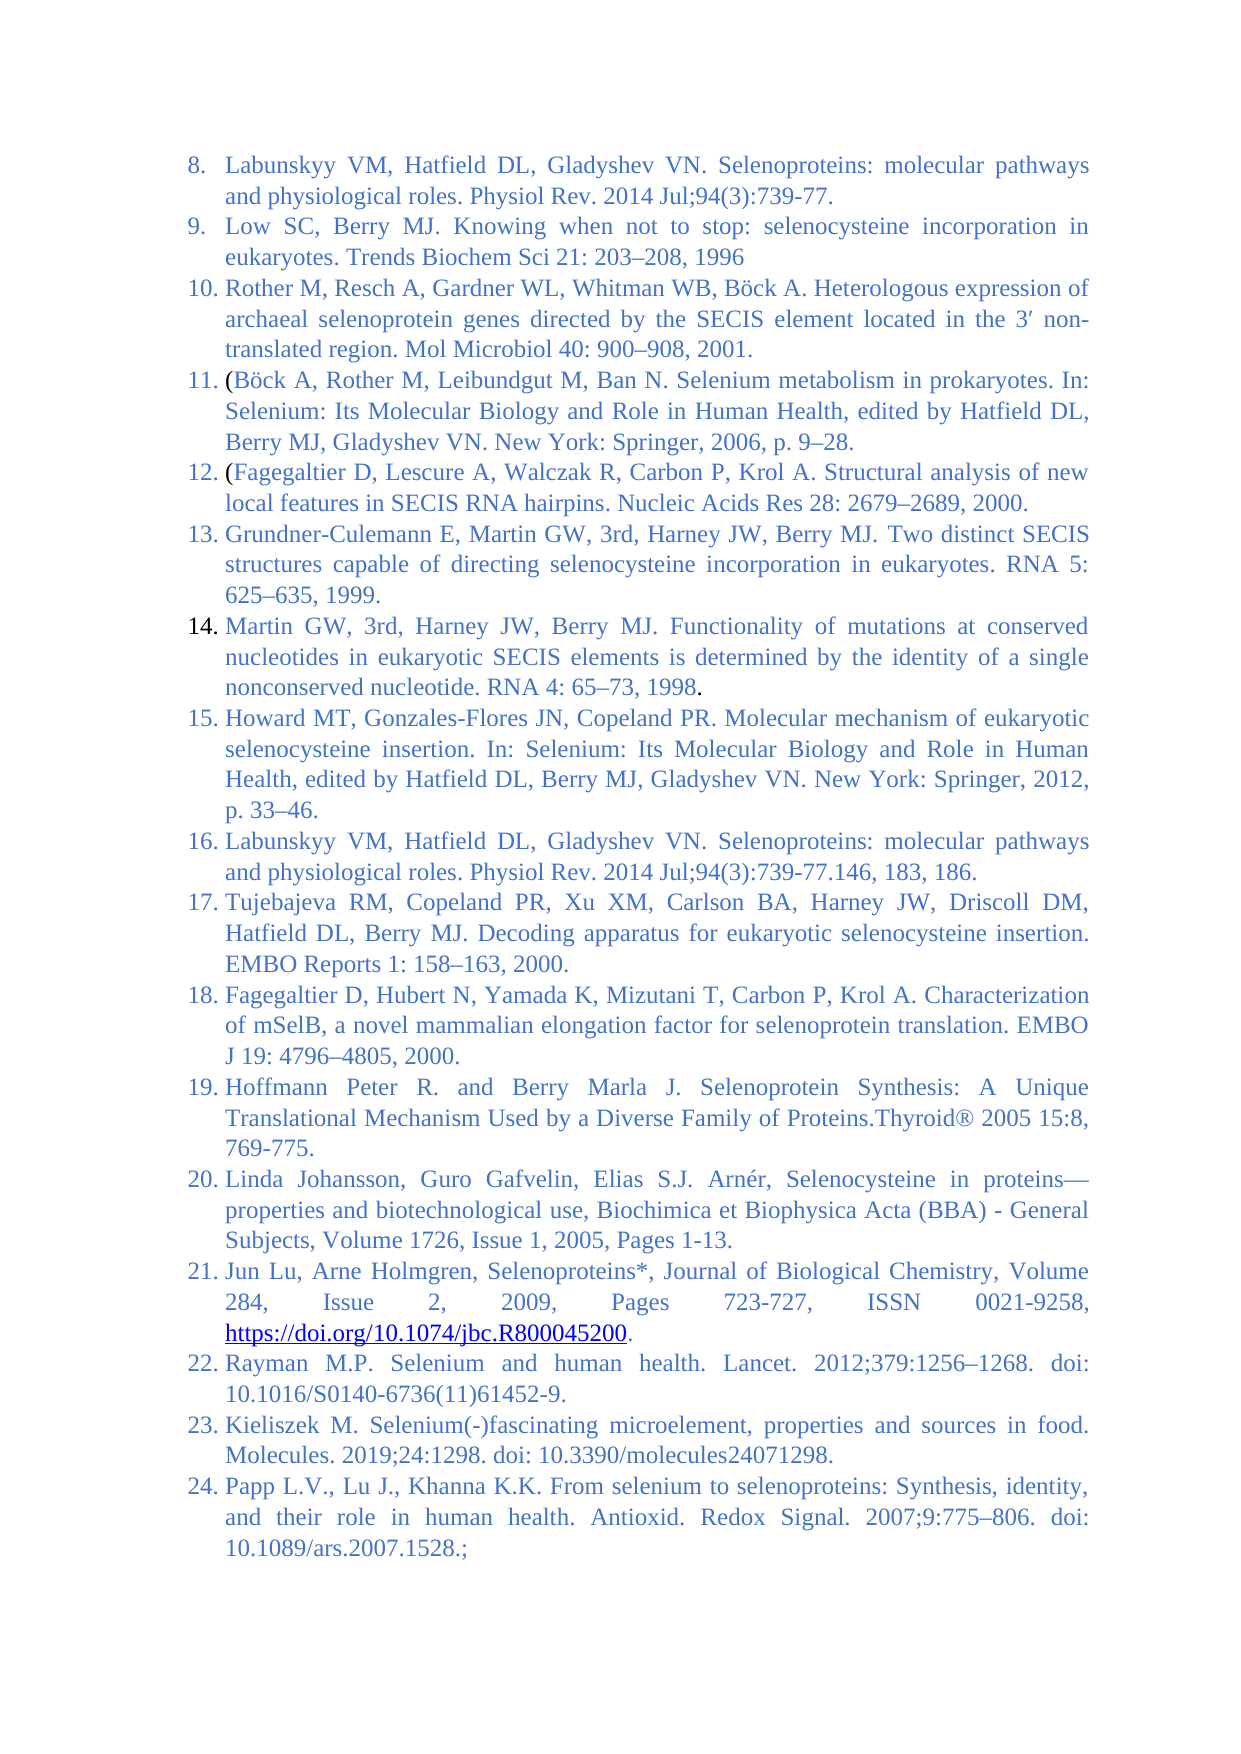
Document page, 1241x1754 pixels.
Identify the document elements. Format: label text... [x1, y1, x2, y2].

list (Böck A, Rother M, Leibundgut M, Ban N. Selenium metabolism in prokaryotes. In: Selenium: Its Molecular Biology and Role in Human Health, edited by Hatfield DL, Berry MJ, Gladyshev VN. New York: Springer, 2006, p. 9–28. [187, 365, 1090, 455]
list Papp L.V., Lu J., Khanna K.K. From selenium to selenoproteins: Synthesis, identity, and their role in human health. Antioxid. Redox Signal. 2007;9:775–806. doi: 10.1089/ars.2007.1528.; [187, 1471, 1090, 1562]
list Tujebajeva RM, Copeland PR, Xu XM, Carlson BA, Harney JW, Driscoll DM, Hatfield DL, Berry MJ. Decoding apparatus for eukaryotic selenocysteine insertion. EMBO Reports 1: 158–163, 2000. [187, 887, 1090, 978]
list Labunskyy VM, Hatfield DL, Gladyshev VN. Selenoproteins: molecular pathways and physiological roles. Physiol Rev. 2014 Jul;94(3):739-77. [187, 150, 1090, 209]
list Grundner-Culemann E, Martin GW, 3rd, Harney JW, Berry MJ. Two distinct SECIS structures capable of directing selenocysteine incorporation in eukaryotes. RNA 5: 625–635, 1999. [187, 519, 1090, 609]
list Rother M, Resch A, Gardner WL, Whitman WB, Böck A. Heterologous expression of archaeal selenoprotein genes directed by the SECIS element located in the 3′ non-translated region. Mol Microbiol 40: 900–908, 2001. [187, 273, 1090, 363]
list Howard MT, Gonzales-Flores JN, Copeland PR. Molecular mechanism of eukaryotic selenocysteine insertion. In: Selenium: Its Molecular Biology and Role in Human Health, edited by Hatfield DL, Berry MJ, Gladyshev VN. New York: Springer, 2012, p. 33–46. [187, 703, 1090, 824]
list Kieliszek M. Selenium(-)fascinating microelement, properties and sources in food. Molecules. 2019;24:1298. doi: 10.3390/molecules24071298. [187, 1410, 1090, 1469]
list Hoffmann Peter R. and Berry Marla J. Selenoprotein Synthesis: A Unique Translational Mechanism Used by a Diverse Family of Proteins.Thyroid® 2005 15:8, 769-775. [187, 1072, 1090, 1162]
list Linda Johansson, Guro Gafvelin, Elias S.J. Arnér, Selenocysteine in proteins—properties and biotechnological use, Biochimica et Biophysica Acta (BBA) - General Subjects, Volume 1726, Issue 1, 2005, Pages 1-13. [187, 1164, 1090, 1254]
list Martin GW, 3rd, Harney JW, Berry MJ. Functionality of mutations at conserved nucleotides in eukaryotic SECIS elements is determined by the identity of a single nonconserved nucleotide. RNA 4: 65–73, 1998. [187, 611, 1090, 701]
list (Fagegaltier D, Lescure A, Walczak R, Carbon P, Krol A. Structural analysis of new local features in SECIS RNA hairpins. Nucleic Acids Res 28: 2679–2689, 2000. [187, 457, 1090, 517]
list Labunskyy VM, Hatfield DL, Gladyshev VN. Selenoproteins: molecular pathways and physiological roles. Physiol Rev. 2014 Jul;94(3):739-77.146, 183, 186. [187, 826, 1090, 886]
list Rayman M.P. Selenium and human health. Lancet. 2012;379:1256–1268. doi: 10.1016/S0140-6736(11)61452-9. [187, 1348, 1090, 1408]
list Low SC, Berry MJ. Knowing when not to stop: selenocysteine incorporation in eukaryotes. Trends Biochem Sci 21: 203–208, 1996 [187, 211, 1090, 271]
list Fagegaltier D, Hubert N, Yamada K, Mizutani T, Carbon P, Krol A. Characterization of mSelB, a novel mammalian elongation factor for selenoprotein translation. EMBO J 19: 4796–4805, 2000. [187, 980, 1090, 1070]
list Jun Lu, Arne Holmgren, Selenoproteins*, Journal of Biological Chemistry, Volume 284, Issue 2, 2009, Pages 723-727, ISSN 0021-9258, https://doi.org/10.1074/jbc.R800045200. [187, 1256, 1090, 1346]
